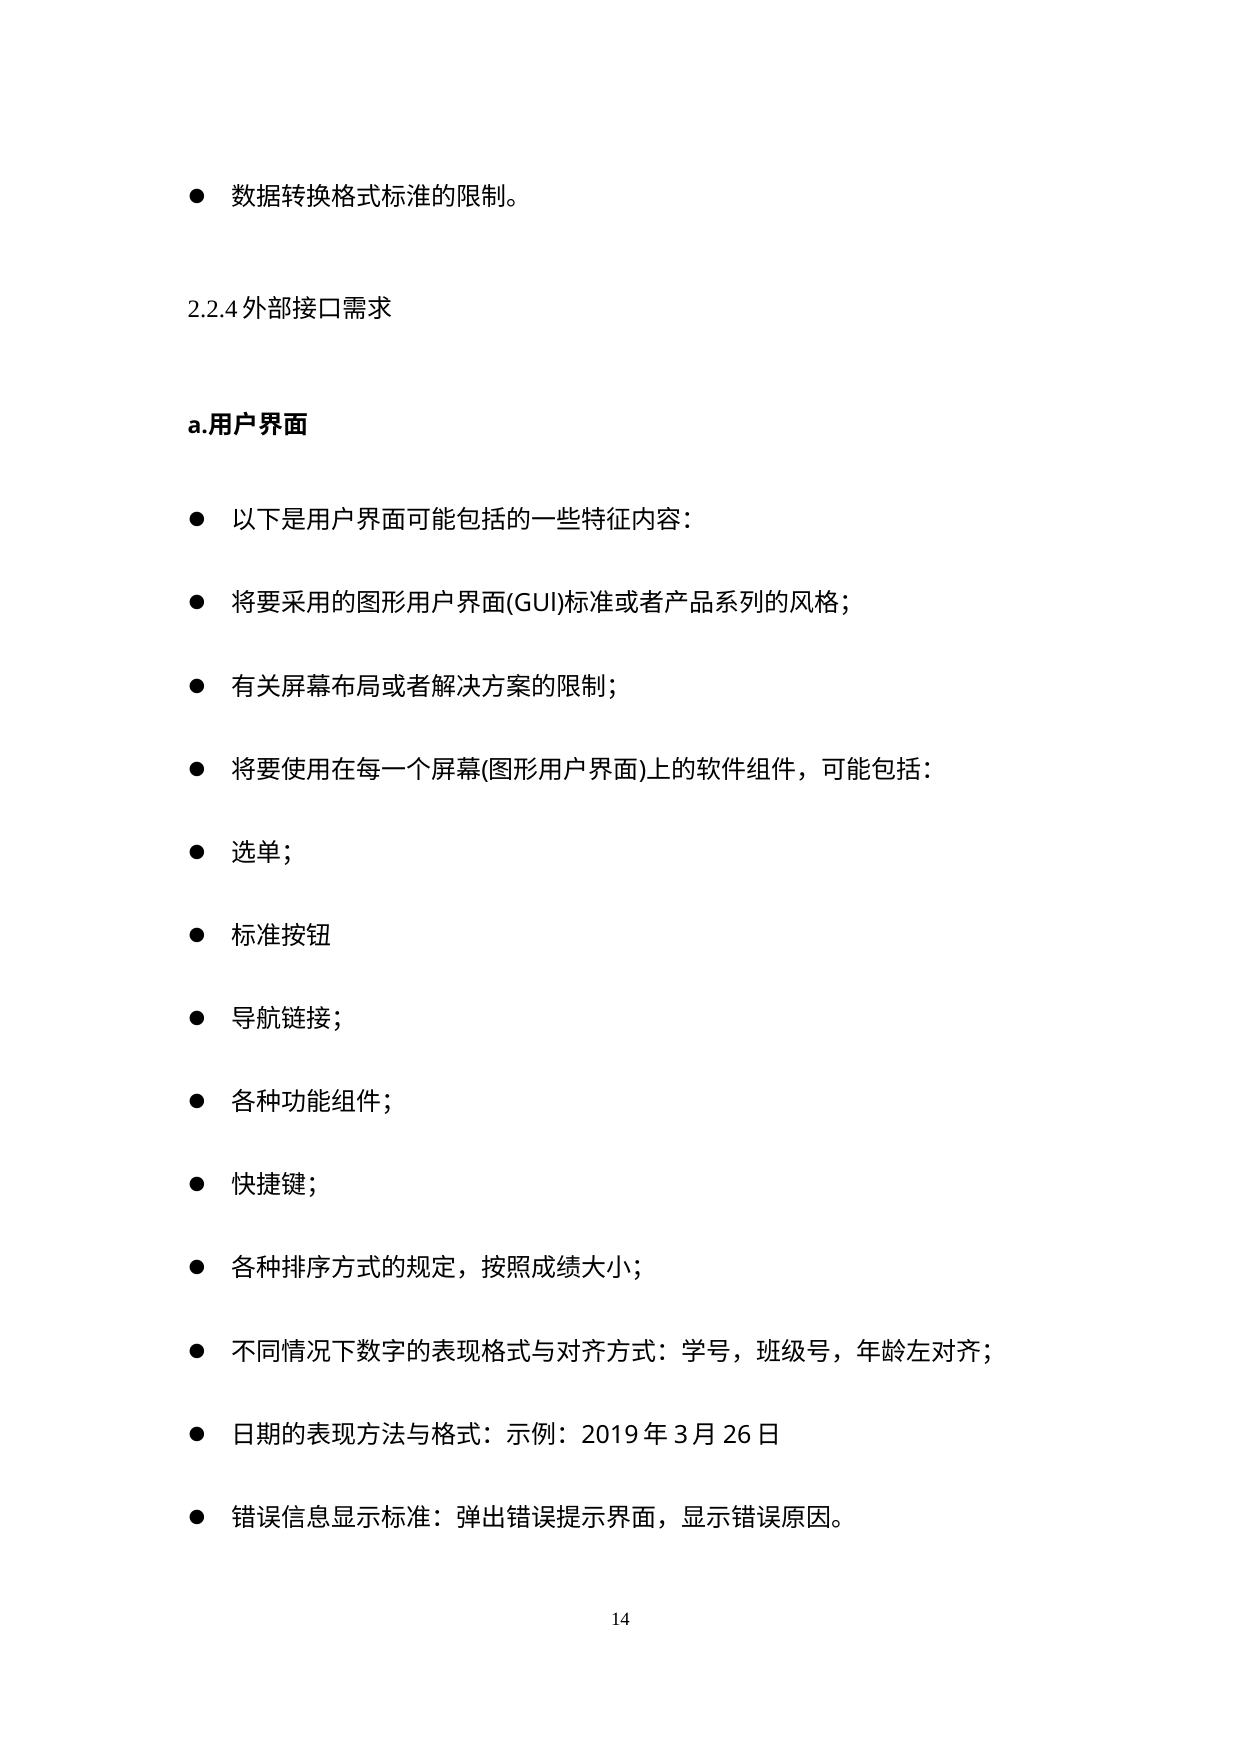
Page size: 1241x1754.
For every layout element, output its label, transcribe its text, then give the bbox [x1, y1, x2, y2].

list 各种排序方式的规定，按照成绩大小； [187, 1233, 1053, 1298]
list 各种功能组件； [187, 1067, 1053, 1132]
list 不同情况下数字的表现格式与对齐方式：学号，班级号，年龄左对齐； [187, 1317, 1053, 1382]
subtitle 2.2.4外部接口需求 [187, 274, 1053, 339]
list 错误信息显示标准：弹出错误提示界面，显示错误原因。 [187, 1483, 1053, 1548]
list 导航链接； [187, 984, 1053, 1049]
list 快捷键； [187, 1150, 1053, 1215]
list 有关屏幕布局或者解决方案的限制； [187, 652, 1053, 717]
list 将要使用在每一个屏幕(图形用户界面)上的软件组件，可能包括： [187, 735, 1053, 800]
list 以下是用户界面可能包括的一些特征内容： [187, 485, 1053, 550]
list 将要采用的图形用户界面(GUl)标准或者产品系列的风格； [187, 568, 1053, 633]
list 数据转换格式标淮的限制。 [187, 162, 1053, 227]
list 标准按钮 [187, 901, 1053, 966]
text a.用户界面 [187, 390, 1053, 455]
list 选单； [187, 818, 1053, 883]
list 日期的表现方法与格式：示例：2019年3月26日 [187, 1400, 1053, 1465]
